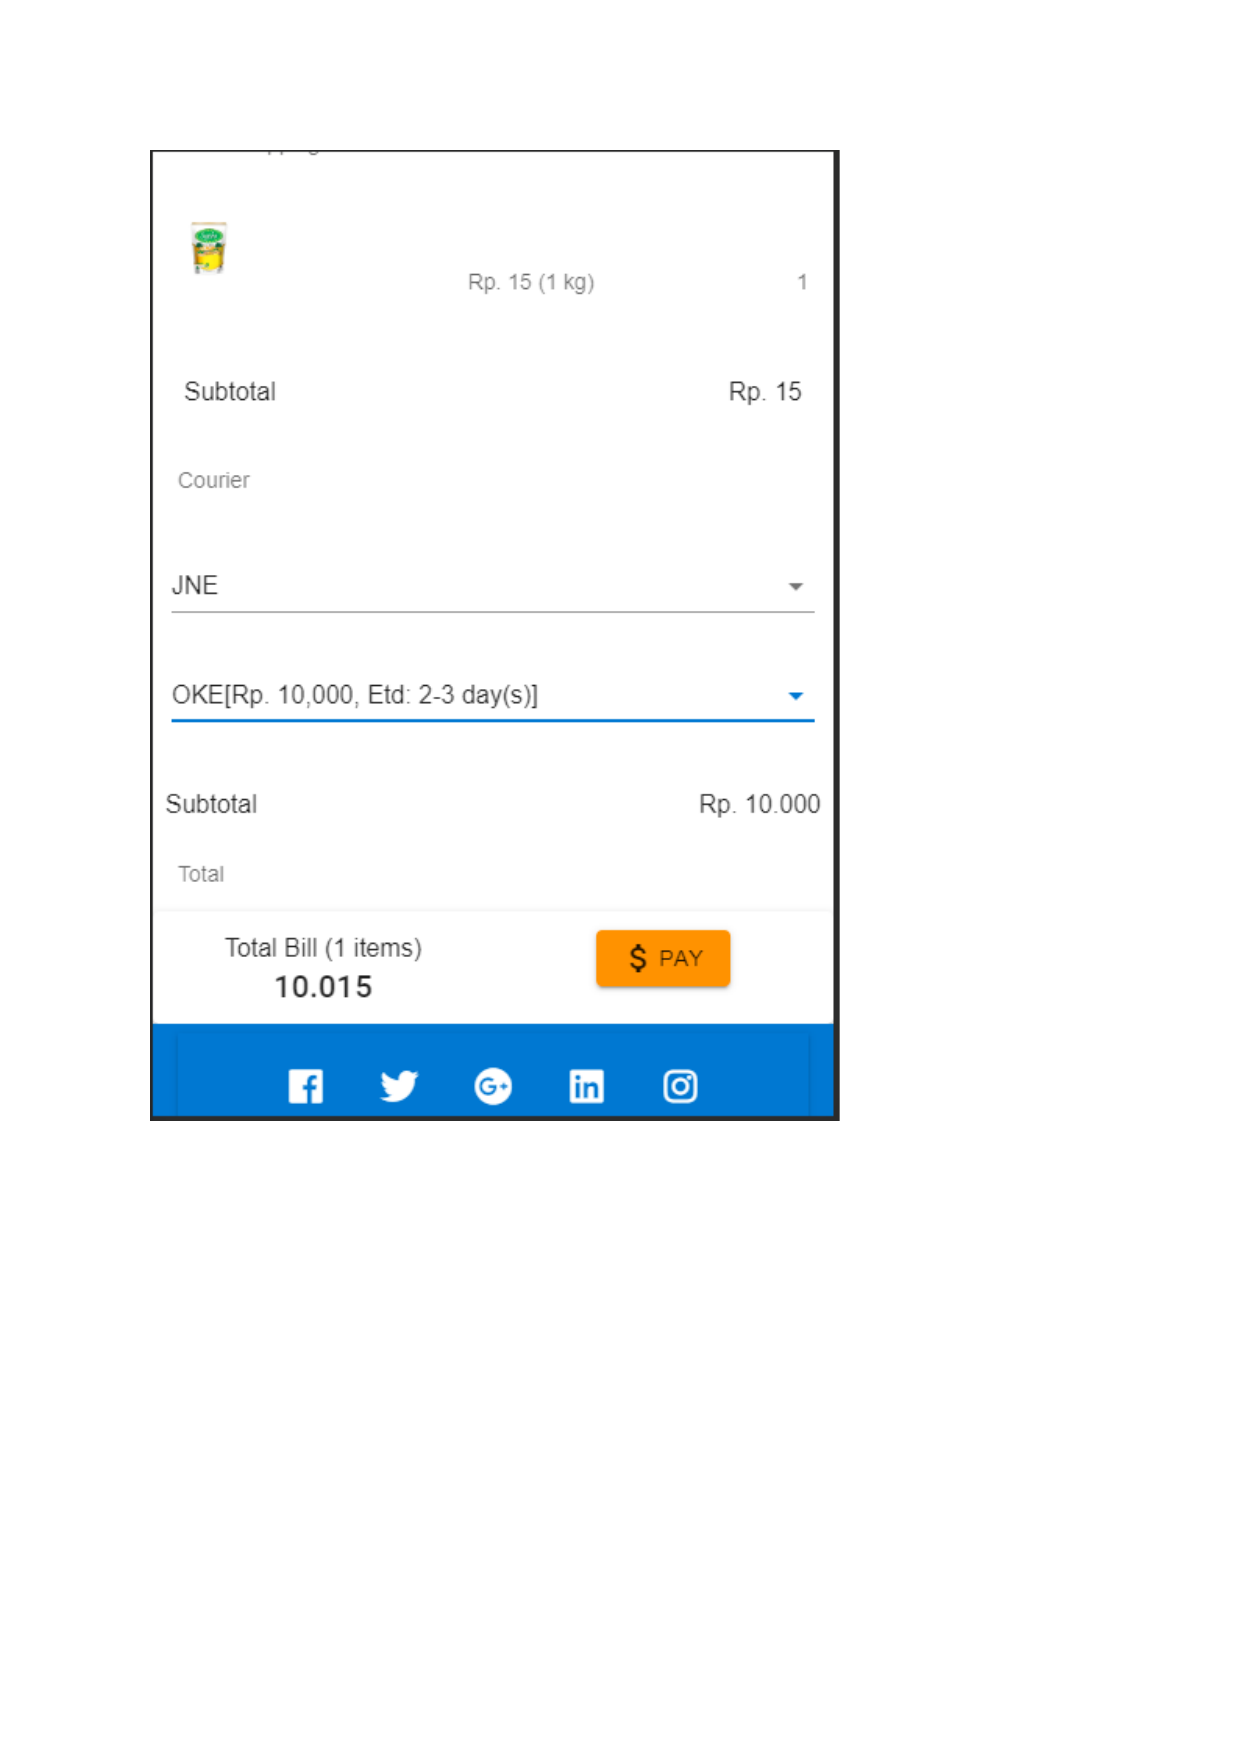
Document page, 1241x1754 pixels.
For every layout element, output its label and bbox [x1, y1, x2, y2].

picture [150, 150, 840, 1121]
